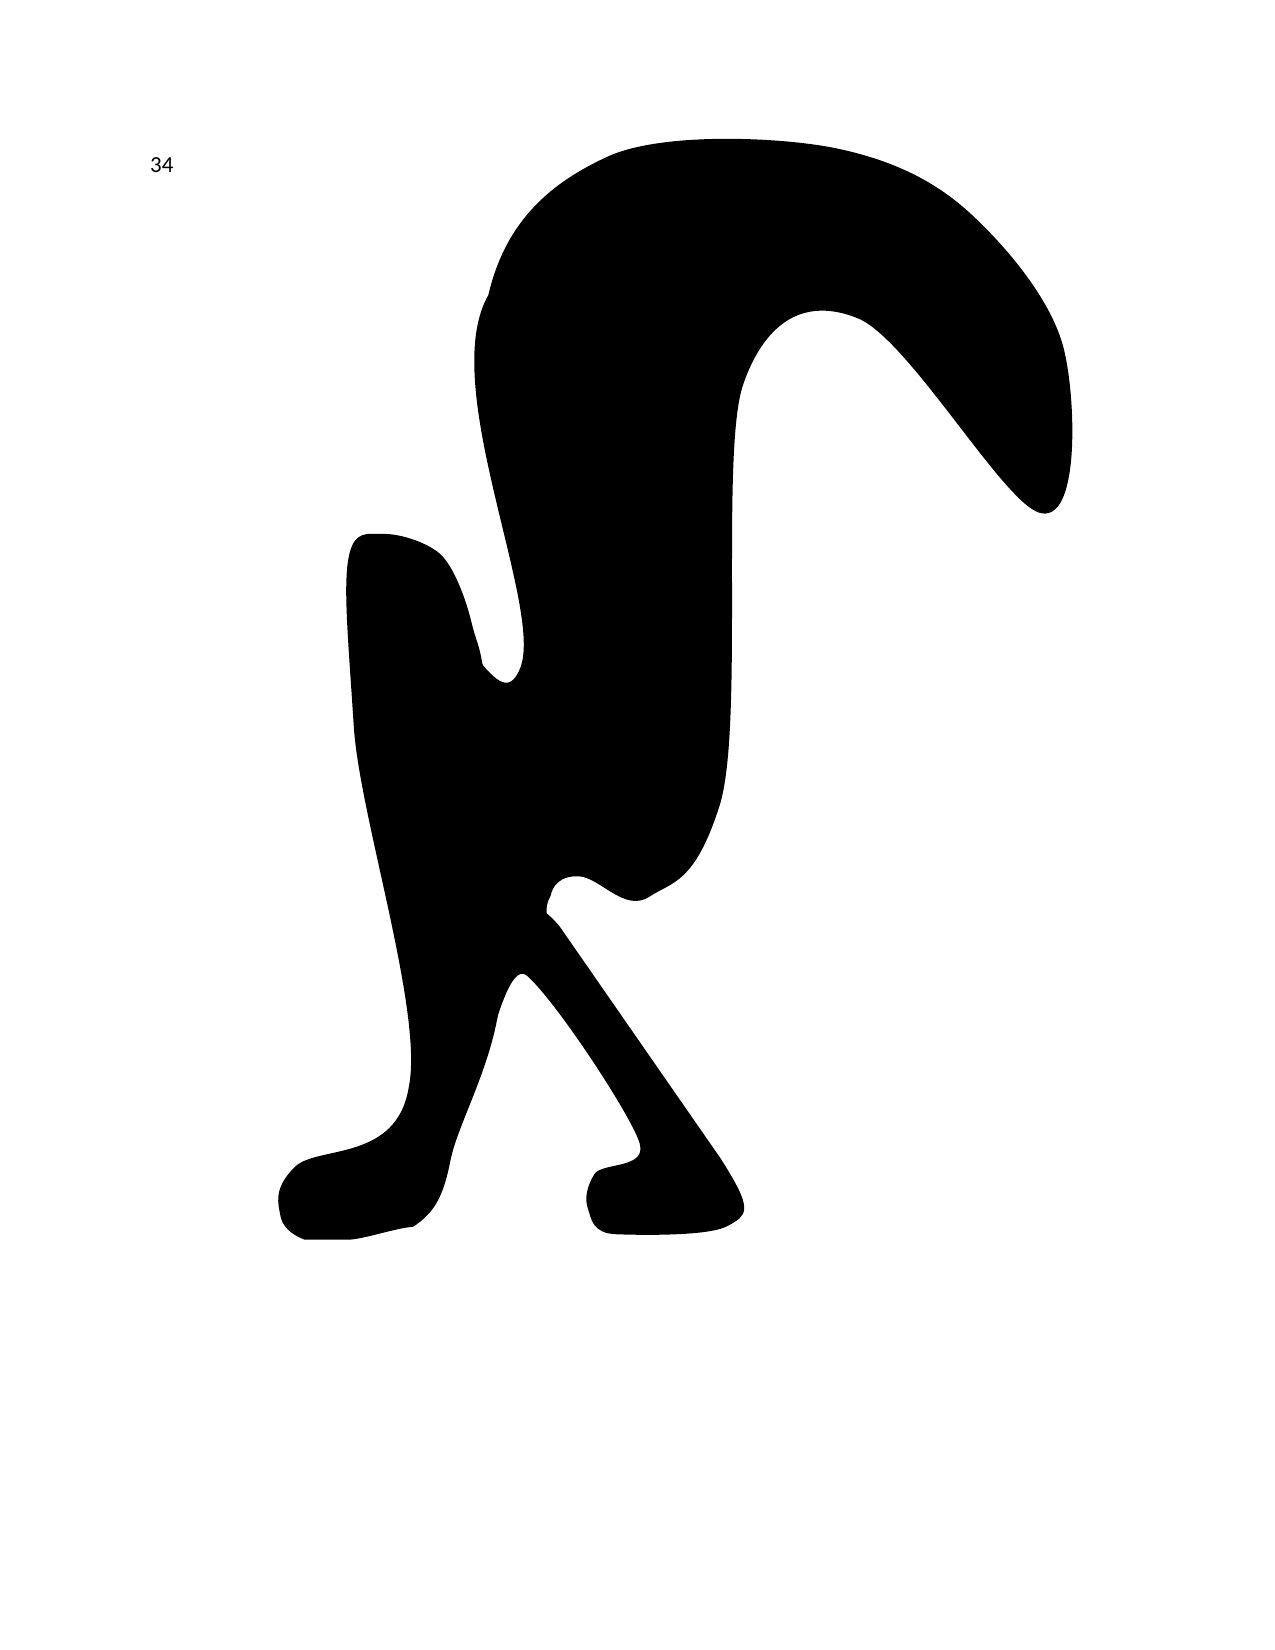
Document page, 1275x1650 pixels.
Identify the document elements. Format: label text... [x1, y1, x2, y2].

text 34 [849, 150, 1125, 178]
text 34 [150, 150, 622, 178]
